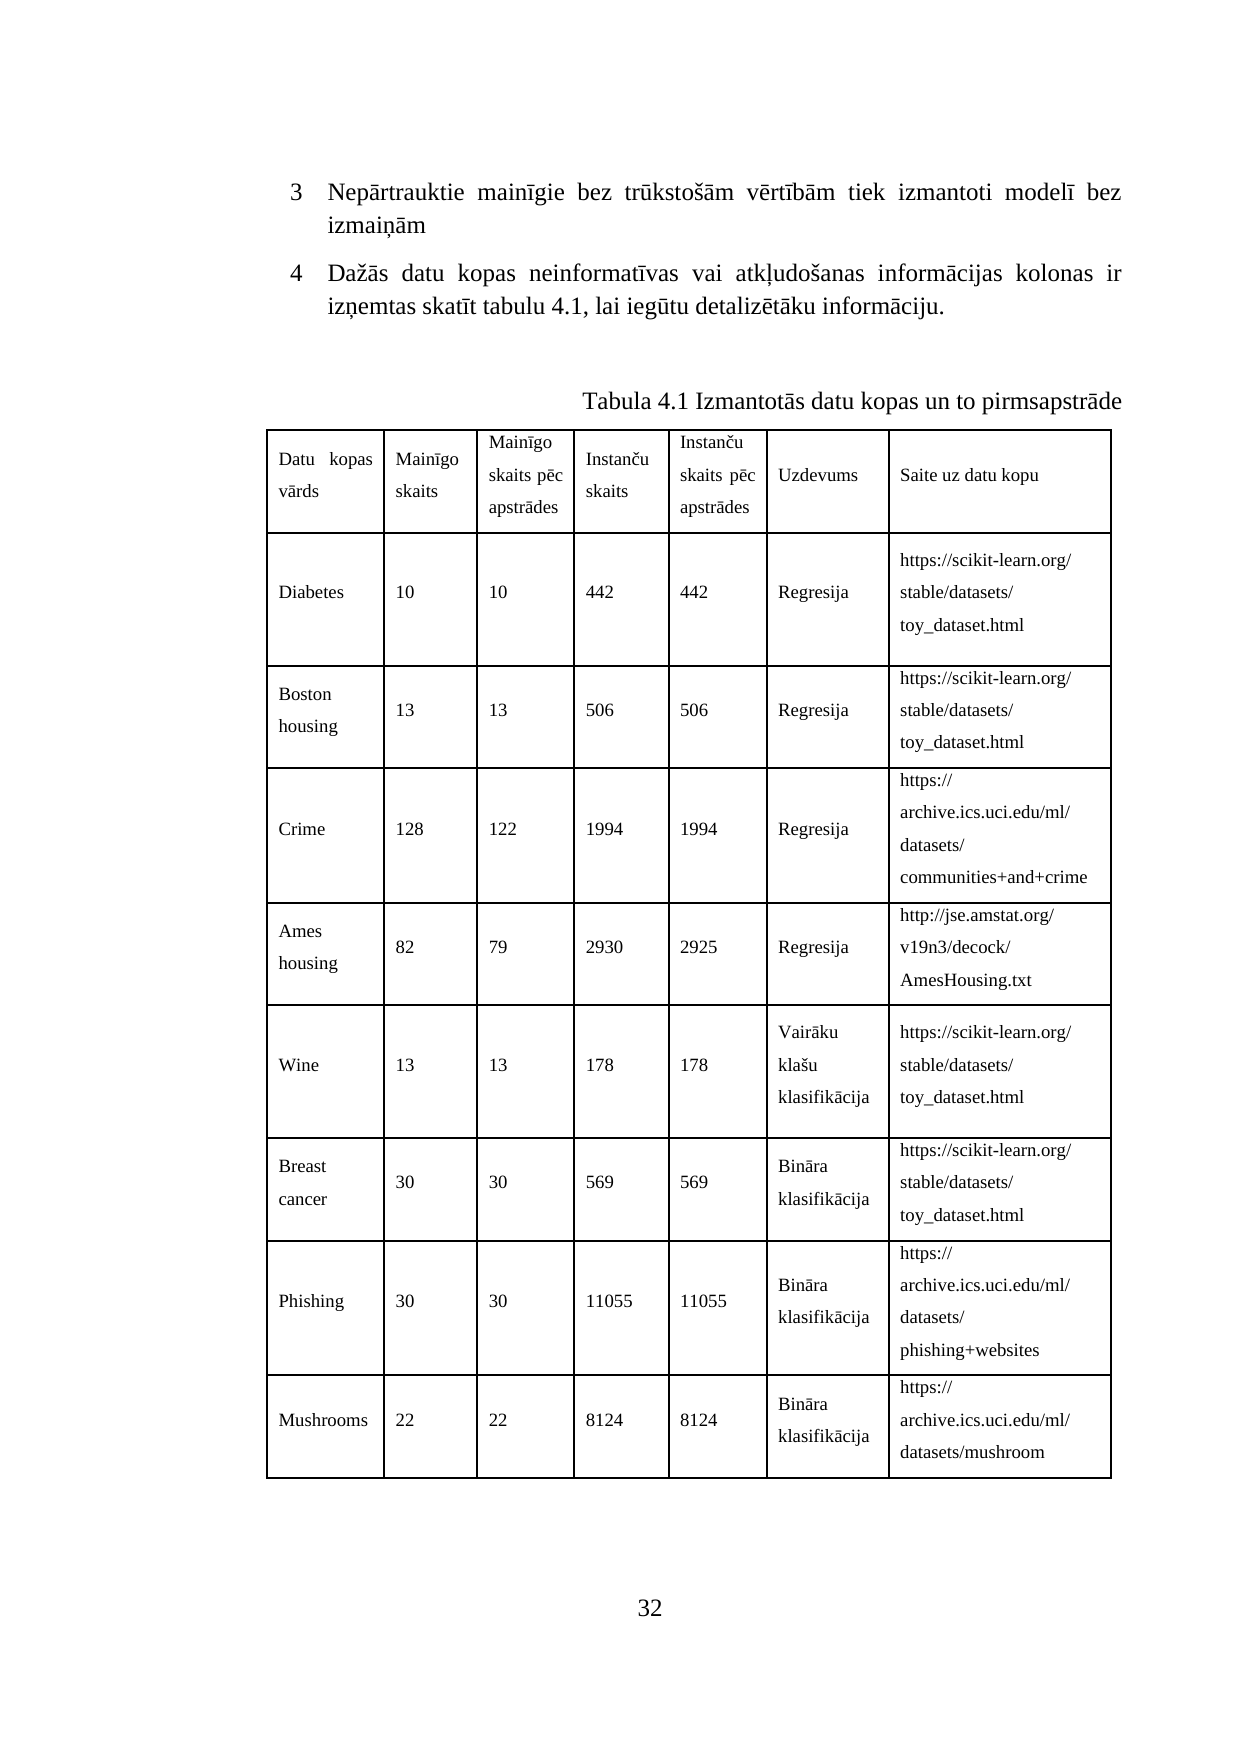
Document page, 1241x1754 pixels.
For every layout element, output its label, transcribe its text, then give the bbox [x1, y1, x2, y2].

table_header Datu kopas vārds [268, 431, 383, 532]
table_cell https://scikit-learn.org/stable/datasets/toy_dataset.html [890, 1006, 1110, 1137]
table_cell 442 [670, 534, 766, 664]
table_cell 1994 [575, 769, 668, 902]
table_cell 442 [575, 534, 668, 664]
table_cell 30 [385, 1139, 476, 1239]
table_cell Bināra klasifikācija [768, 1242, 888, 1374]
table_cell Regresija [768, 534, 888, 664]
table_cell Phishing [268, 1242, 383, 1374]
table_cell 22 [385, 1376, 476, 1477]
table_cell https://archive.ics.uci.edu/ml/datasets/mushroom [890, 1376, 1110, 1477]
table_cell 178 [575, 1006, 668, 1137]
list Nepārtrauktie mainīgie bez trūkstošām vērtībām tiek izmantoti modelī bez izmaiņām [290, 177, 1122, 239]
table_cell 128 [385, 769, 476, 902]
table_cell 569 [670, 1139, 766, 1239]
table_cell 2925 [670, 904, 766, 1004]
list Dažās datu kopas neinformatīvas vai atkļudošanas informācijas kolonas ir izņemtas skatīt tabulu 4.1, lai iegūtu detalizētāku informāciju. [290, 258, 1122, 319]
table_cell 8124 [575, 1376, 668, 1477]
table_cell 13 [478, 1006, 573, 1137]
table_header Mainīgo skaits pēc apstrādes [478, 431, 573, 532]
table_cell https://scikit-learn.org/stable/datasets/toy_dataset.html [890, 667, 1110, 767]
table_cell Diabetes [268, 534, 383, 664]
table_cell https://archive.ics.uci.edu/ml/datasets/phishing+websites [890, 1242, 1110, 1374]
table_header Instanču skaits pēc apstrādes [670, 431, 766, 532]
table_header Uzdevums [768, 431, 888, 532]
table_cell 569 [575, 1139, 668, 1239]
table_cell 22 [478, 1376, 573, 1477]
text Tabula 4.1 Izmantotās datu kopas un to pirmsapstrāde [177, 386, 1122, 415]
table_cell Ames housing [268, 904, 383, 1004]
table_cell 79 [478, 904, 573, 1004]
table_cell 10 [385, 534, 476, 664]
table_header Mainīgo skaits [385, 431, 476, 532]
table_cell 10 [478, 534, 573, 664]
table_header Saite uz datu kopu [890, 431, 1110, 532]
table_cell 11055 [575, 1242, 668, 1374]
table_cell Regresija [768, 904, 888, 1004]
table_cell 506 [575, 667, 668, 767]
table_cell 30 [478, 1139, 573, 1239]
table_cell Crime [268, 769, 383, 902]
table_cell https://scikit-learn.org/stable/datasets/toy_dataset.html [890, 534, 1110, 664]
table_cell Mushrooms [268, 1376, 383, 1477]
table_cell 178 [670, 1006, 766, 1137]
table_cell 11055 [670, 1242, 766, 1374]
table_cell 30 [478, 1242, 573, 1374]
table_cell 13 [385, 1006, 476, 1137]
table_cell 13 [385, 667, 476, 767]
table_cell 82 [385, 904, 476, 1004]
table_cell 506 [670, 667, 766, 767]
table_cell 13 [478, 667, 573, 767]
table_cell http://jse.amstat.org/v19n3/decock/AmesHousing.txt [890, 904, 1110, 1004]
table_cell https://archive.ics.uci.edu/ml/datasets/communities+and+crime [890, 769, 1110, 902]
table_cell 122 [478, 769, 573, 902]
table_cell Regresija [768, 667, 888, 767]
table_cell 8124 [670, 1376, 766, 1477]
table_cell https://scikit-learn.org/stable/datasets/toy_dataset.html [890, 1139, 1110, 1239]
table_cell 1994 [670, 769, 766, 902]
table_cell 2930 [575, 904, 668, 1004]
table_cell Vairāku klašu klasifikācija [768, 1006, 888, 1137]
table_cell Breast cancer [268, 1139, 383, 1239]
table_cell Bināra klasifikācija [768, 1139, 888, 1239]
table_cell Wine [268, 1006, 383, 1137]
table_cell 30 [385, 1242, 476, 1374]
table_cell Boston housing [268, 667, 383, 767]
table_cell Bināra klasifikācija [768, 1376, 888, 1477]
table_header Instanču skaits [575, 431, 668, 532]
table_cell Regresija [768, 769, 888, 902]
